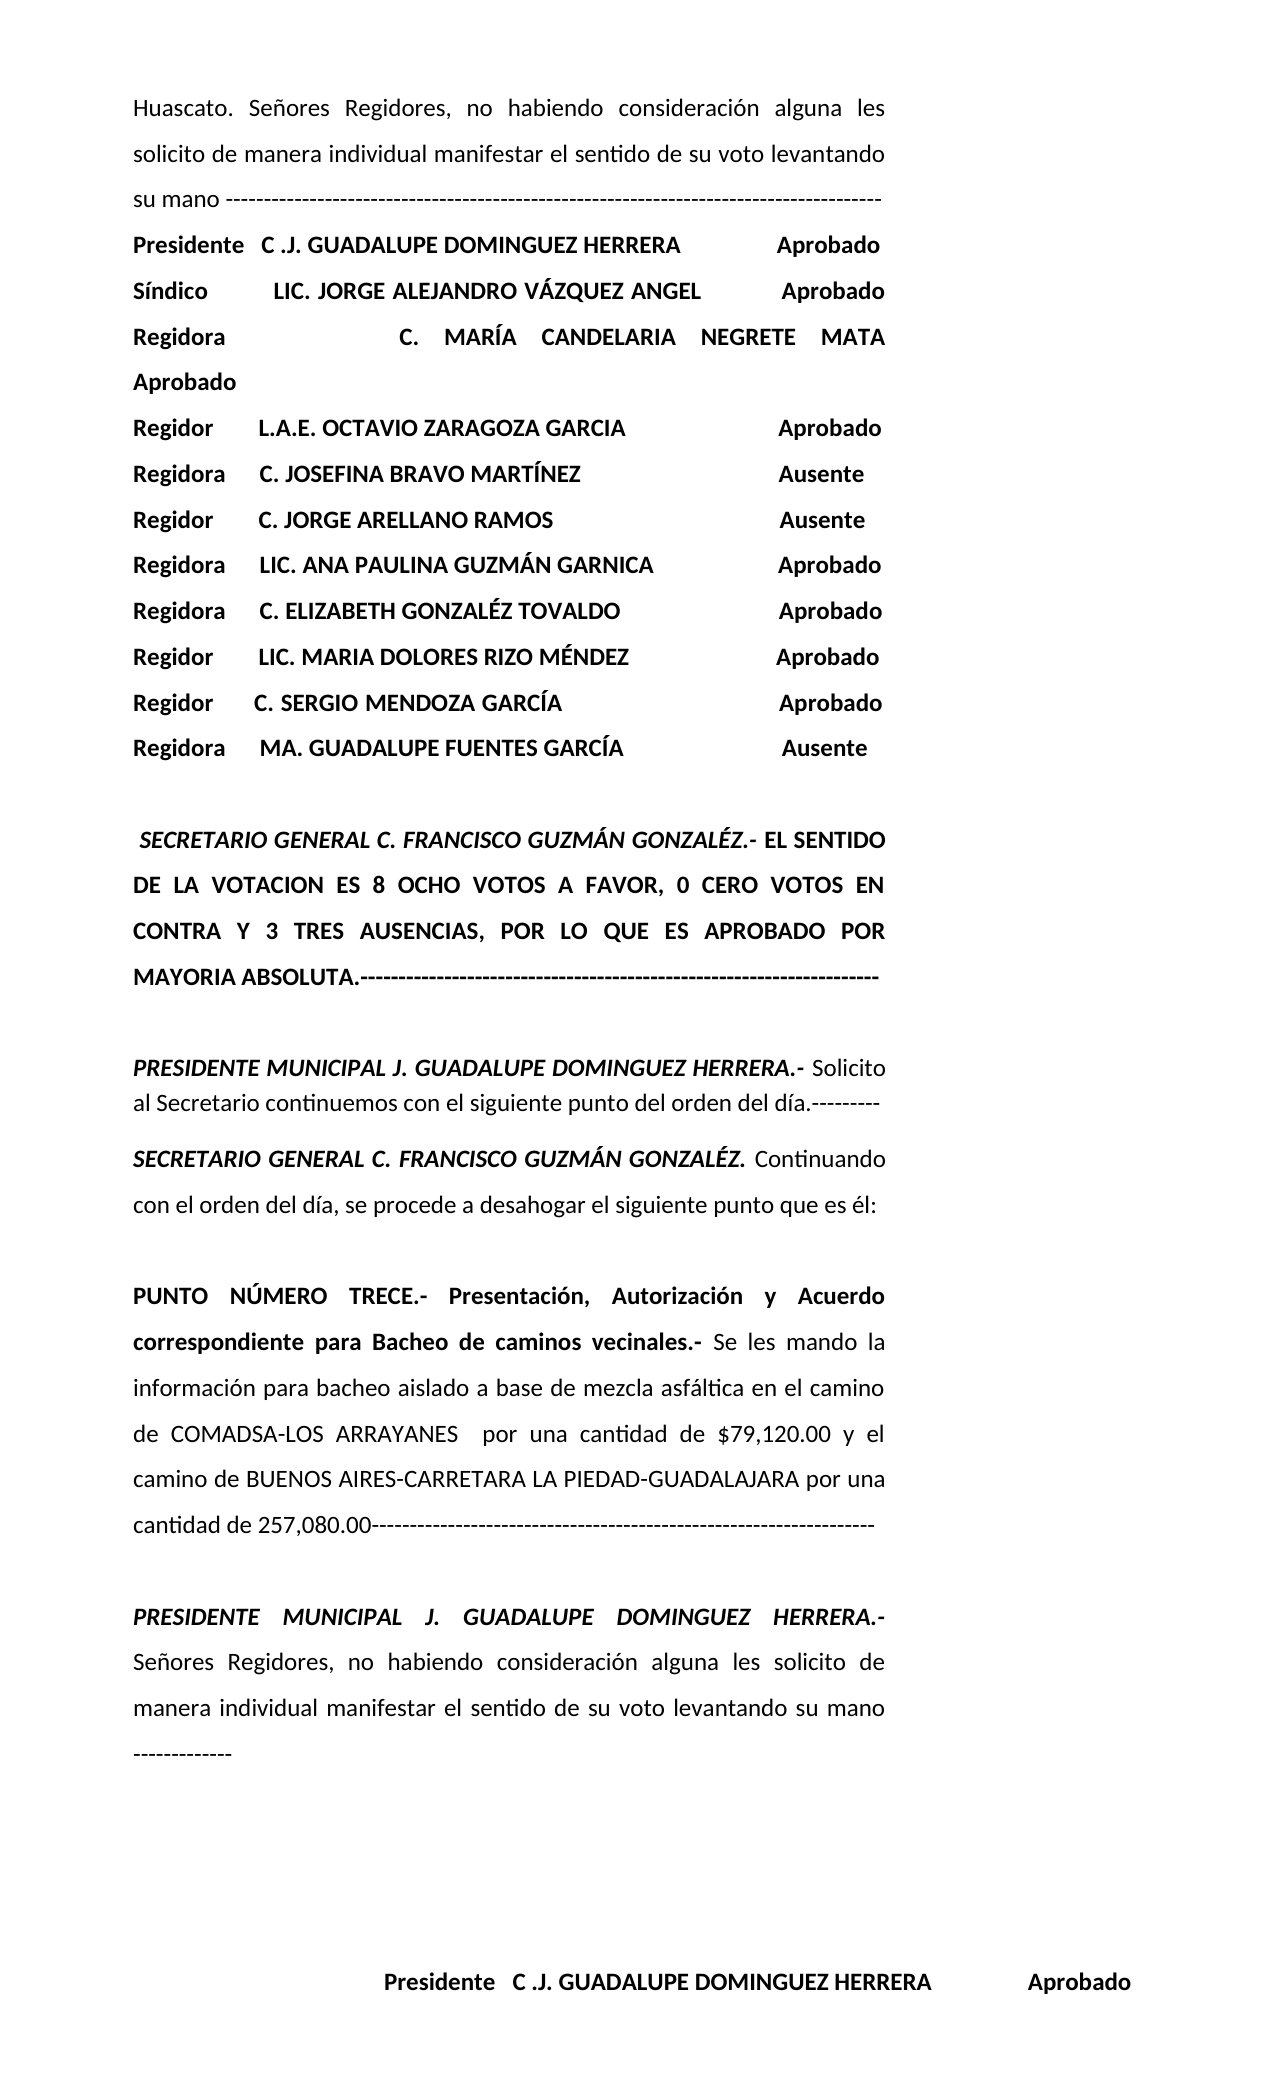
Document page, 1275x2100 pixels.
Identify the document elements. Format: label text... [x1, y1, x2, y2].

text Regidor C. SERGIO MENDOZA GARCÍA Aprobado Regidora MA. GUADALUPE FUENTES GARCÍA Ausente [133, 687, 886, 763]
text Síndico LIC. JORGE ALEJANDRO VÁZQUEZ ANGEL Aprobado Regidora C. MARÍA CANDELARIA NEGRETE MATA Aprobado [133, 275, 886, 397]
text Regidora C. JOSEFINA BRAVO MARTÍNEZ Ausente [133, 458, 886, 488]
text SECRETARIO GENERAL C. FRANCISCO GUZMÁN GONZALÉZ.- EL SENTIDO DE LA VOTACION ES 8 OCHO VOTOS A FAVOR, 0 CERO VOTOS EN CONTRA Y 3 TRES AUSENCIAS, POR LO QUE ES APROBADO POR MAYORIA ABSOLUTA.-------------------------------------------------------------------- [133, 824, 886, 992]
text Regidora LIC. ANA PAULINA GUZMÁN GARNICA Aprobado [133, 549, 886, 580]
text Regidor L.A.E. OCTAVIO ZARAGOZA GARCIA Aprobado [133, 412, 886, 443]
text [133, 92, 886, 214]
text Presidente C .J. GUADALUPE DOMINGUEZ HERRERA Aprobado [384, 1966, 1152, 1997]
text Regidora C. ELIZABETH GONZALÉZ TOVALDO Aprobado [133, 595, 886, 626]
text PRESIDENTE MUNICIPAL J. GUADALUPE DOMINGUEZ HERRERA.- Señores Regidores, no habiendo consideración alguna les solicito de manera individual manifestar el sentido de su voto levantando su mano ------------- [133, 1601, 886, 1768]
text SECRETARIO GENERAL C. FRANCISCO GUZMÁN GONZALÉZ. Continuando con el orden del día, se procede a desahogar el siguiente punto que es él: [133, 1143, 886, 1219]
text PRESIDENTE MUNICIPAL J. GUADALUPE DOMINGUEZ HERRERA.- Solicito al Secretario continuemos con el siguiente punto del orden del día.--------- [133, 1052, 886, 1118]
text Regidor C. JORGE ARELLANO RAMOS Ausente [133, 504, 886, 534]
text Regidor LIC. MARIA DOLORES RIZO MÉNDEZ Aprobado [133, 641, 886, 671]
text PUNTO NÚMERO TRECE.- Presentación, Autorización y Acuerdo correspondiente para Bacheo de caminos vecinales.- Se les mando la información para bacheo aislado a base de mezcla asfáltica en el camino de COMADSA-LOS ARRAYANES por una cantidad de $79,120.00 y el camino de BUENOS AIRES-CARRETARA LA PIEDAD-GUADALAJARA por una cantidad de 257,080.00------------------------------------------------------------------ [133, 1281, 886, 1540]
text Presidente C .J. GUADALUPE DOMINGUEZ HERRERA Aprobado [133, 229, 886, 260]
